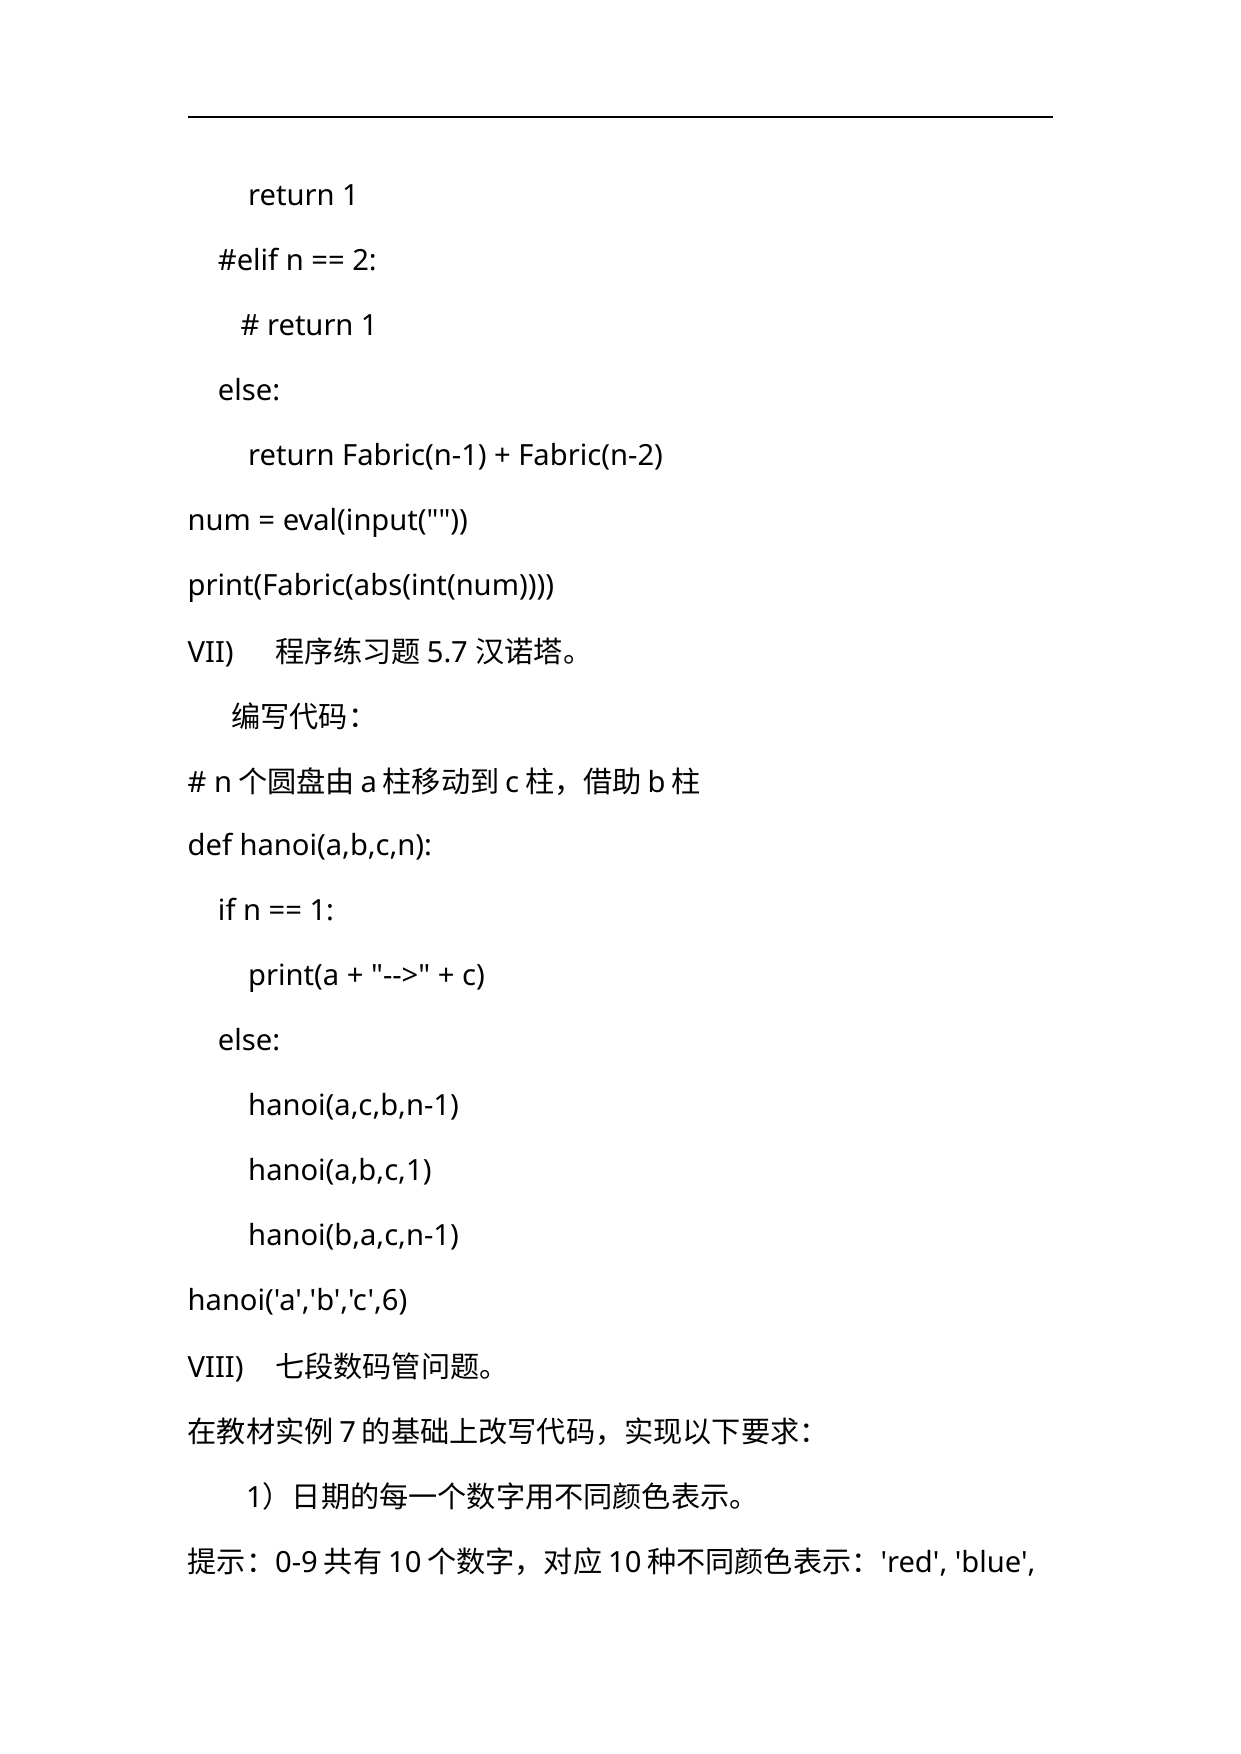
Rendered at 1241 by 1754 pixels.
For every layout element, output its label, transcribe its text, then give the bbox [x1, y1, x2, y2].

text #elif n == 2: [187, 227, 1053, 292]
text num = eval(input("")) [187, 487, 1053, 552]
list 编写代码： [231, 682, 1053, 747]
text return Fabric(n-1) + Fabric(n-2) [187, 422, 1053, 487]
text # n个圆盘由a柱移动到c柱，借助b柱 [187, 747, 1053, 812]
text return 1 [187, 162, 1053, 227]
text else: [187, 1007, 1053, 1072]
text hanoi('a','b','c',6) [187, 1267, 1053, 1332]
text hanoi(a,b,c,1) [187, 1137, 1053, 1202]
text else: [187, 357, 1053, 422]
text # return 1 [187, 292, 1053, 357]
text 1）日期的每一个数字用不同颜色表示。 [187, 1462, 1053, 1527]
text 在教材实例7的基础上改写代码，实现以下要求： [187, 1397, 1053, 1462]
text print(a + "-->" + c) [187, 942, 1053, 1007]
text def hanoi(a,b,c,n): [187, 812, 1053, 877]
text hanoi(b,a,c,n-1) [187, 1202, 1053, 1267]
text print(Fabric(abs(int(num)))) [187, 552, 1053, 617]
text hanoi(a,c,b,n-1) [187, 1072, 1053, 1137]
list 七段数码管问题。 [187, 1332, 1053, 1397]
list 程序练习题5.7 汉诺塔。 [187, 617, 1053, 682]
text if n == 1: [187, 877, 1053, 942]
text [187, 1527, 1053, 1592]
